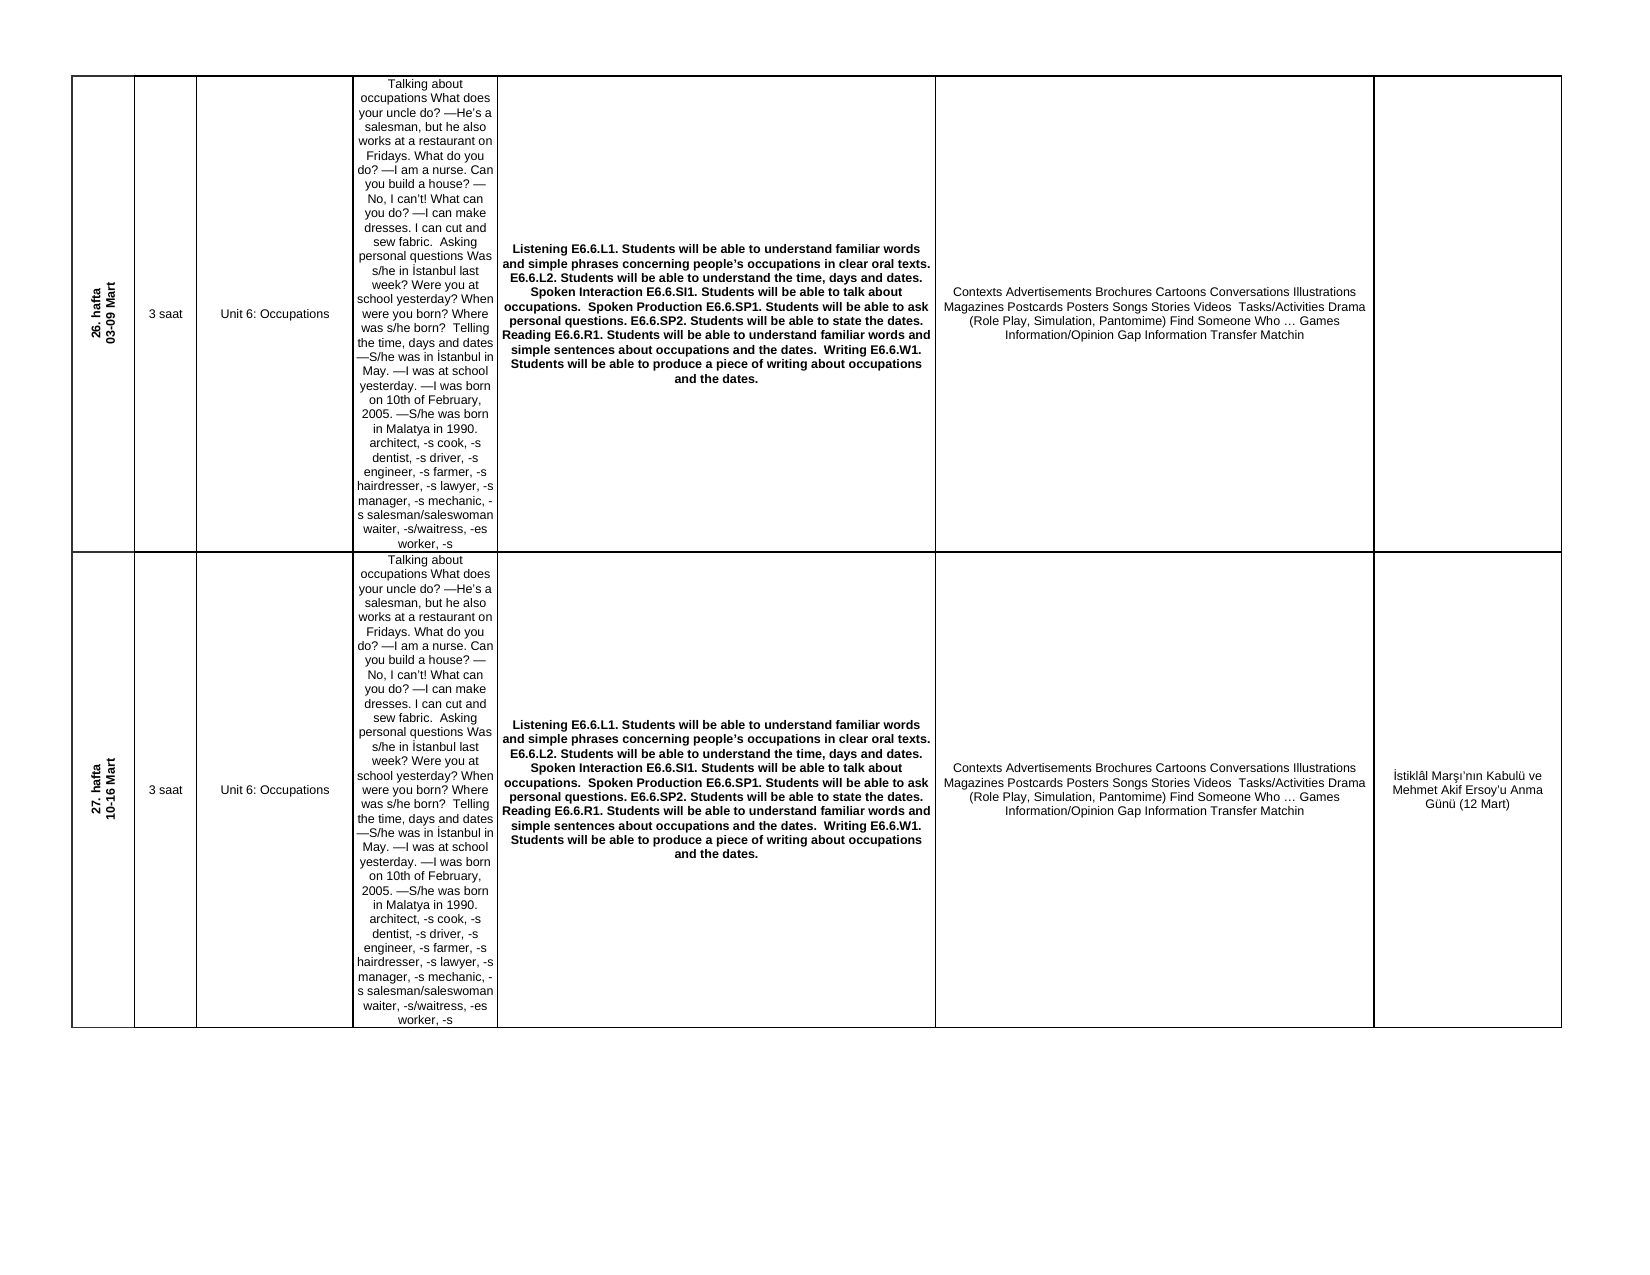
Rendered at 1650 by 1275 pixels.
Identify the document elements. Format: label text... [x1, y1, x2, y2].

table_cell Unit 6: Occupations [197, 77, 352, 551]
table_cell 3 saat [135, 553, 196, 1027]
table_cell [1375, 77, 1561, 551]
table_cell 27. hafta 10-16 Mart [73, 553, 134, 1027]
table_cell Unit 6: Occupations [197, 553, 352, 1027]
table_cell 26. hafta 03-09 Mart [73, 77, 134, 551]
table_cell 3 saat [135, 77, 196, 551]
table_cell İstiklâl Marşı’nın Kabulü ve Mehmet Akif Ersoy’u Anma Günü (12 Mart) [1375, 553, 1561, 1027]
